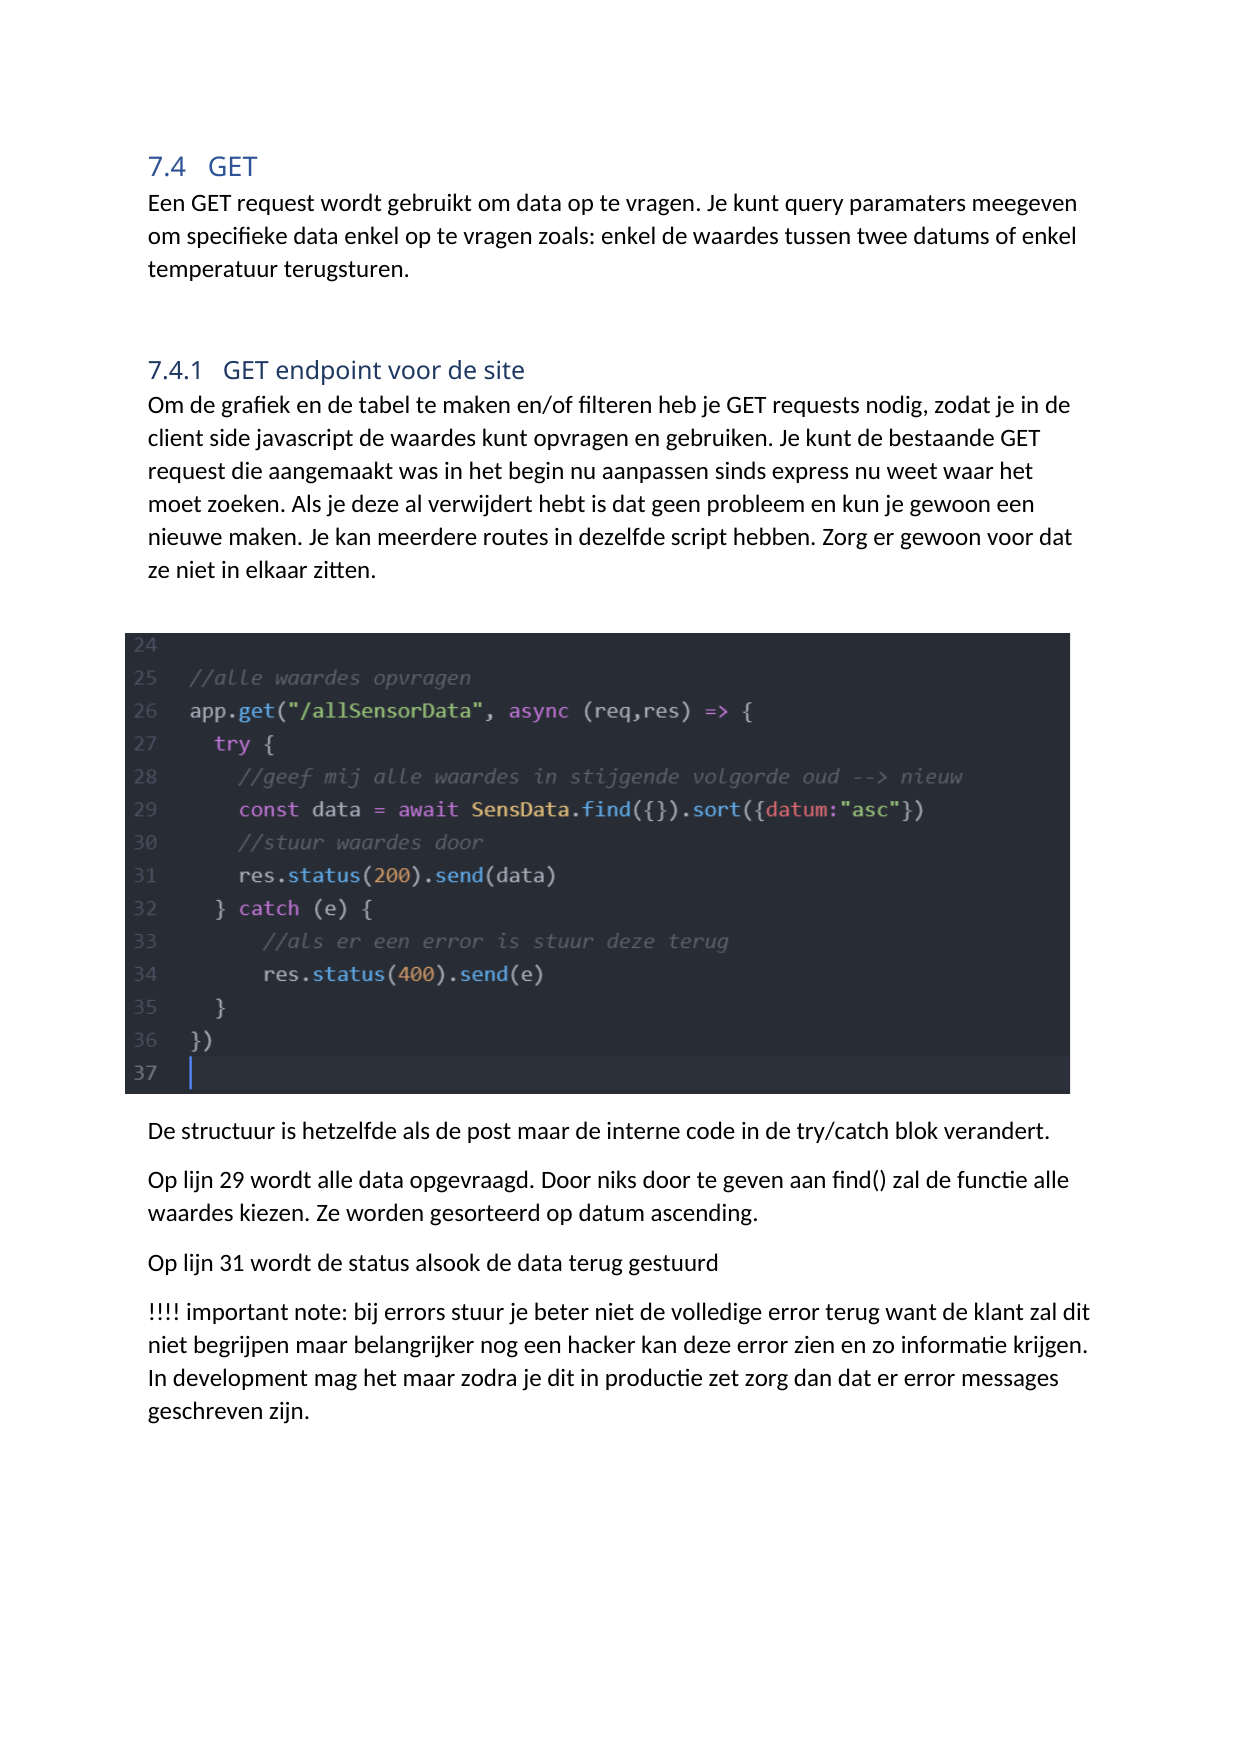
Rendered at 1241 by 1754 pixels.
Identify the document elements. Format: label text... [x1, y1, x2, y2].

text Op lijn 29 wordt alle data opgevraagd. Door niks door te geven aan find() zal de functie alle waardes kiezen. Ze worden gesorteerd op datum ascending. [148, 1164, 1093, 1228]
text Op lijn 31 wordt de status alsook de data terug gestuurd [148, 1247, 1093, 1277]
picture [125, 633, 1071, 1094]
text Een GET request wordt gebruikt om data op te vragen. Je kunt query paramaters meegeven om specifieke data enkel op te vragen zoals: enkel de waardes tussen twee datums of enkel temperatuur terugsturen. [148, 187, 1093, 284]
text Om de grafiek en de tabel te maken en/of filteren heb je GET requests nodig, zodat je in de client side javascript de waardes kunt opvragen en gebruiken. Je kunt de bestaande GET request die aangemaakt was in het begin nu aanpassen sinds express nu weet waar het moet zoeken. Als je deze al verwijdert hebt is dat geen probleem en kun je gewoon een nieuwe maken. Je kan meerdere routes in dezelfde script hebben. Zorg er gewoon voor dat ze niet in elkaar zitten. [148, 389, 1093, 584]
text !!!! important note: bij errors stuur je beter niet de volledige error terug want de klant zal dit niet begrijpen maar belangrijker nog een hacker kan deze error zien en zo informatie krijgen. In development mag het maar zodra je dit in productie zet zorg dan dat er error messages geschreven zijn. [148, 1297, 1093, 1426]
subtitle GET [148, 148, 1093, 184]
subtitle GET endpoint voor de site [148, 352, 1093, 386]
